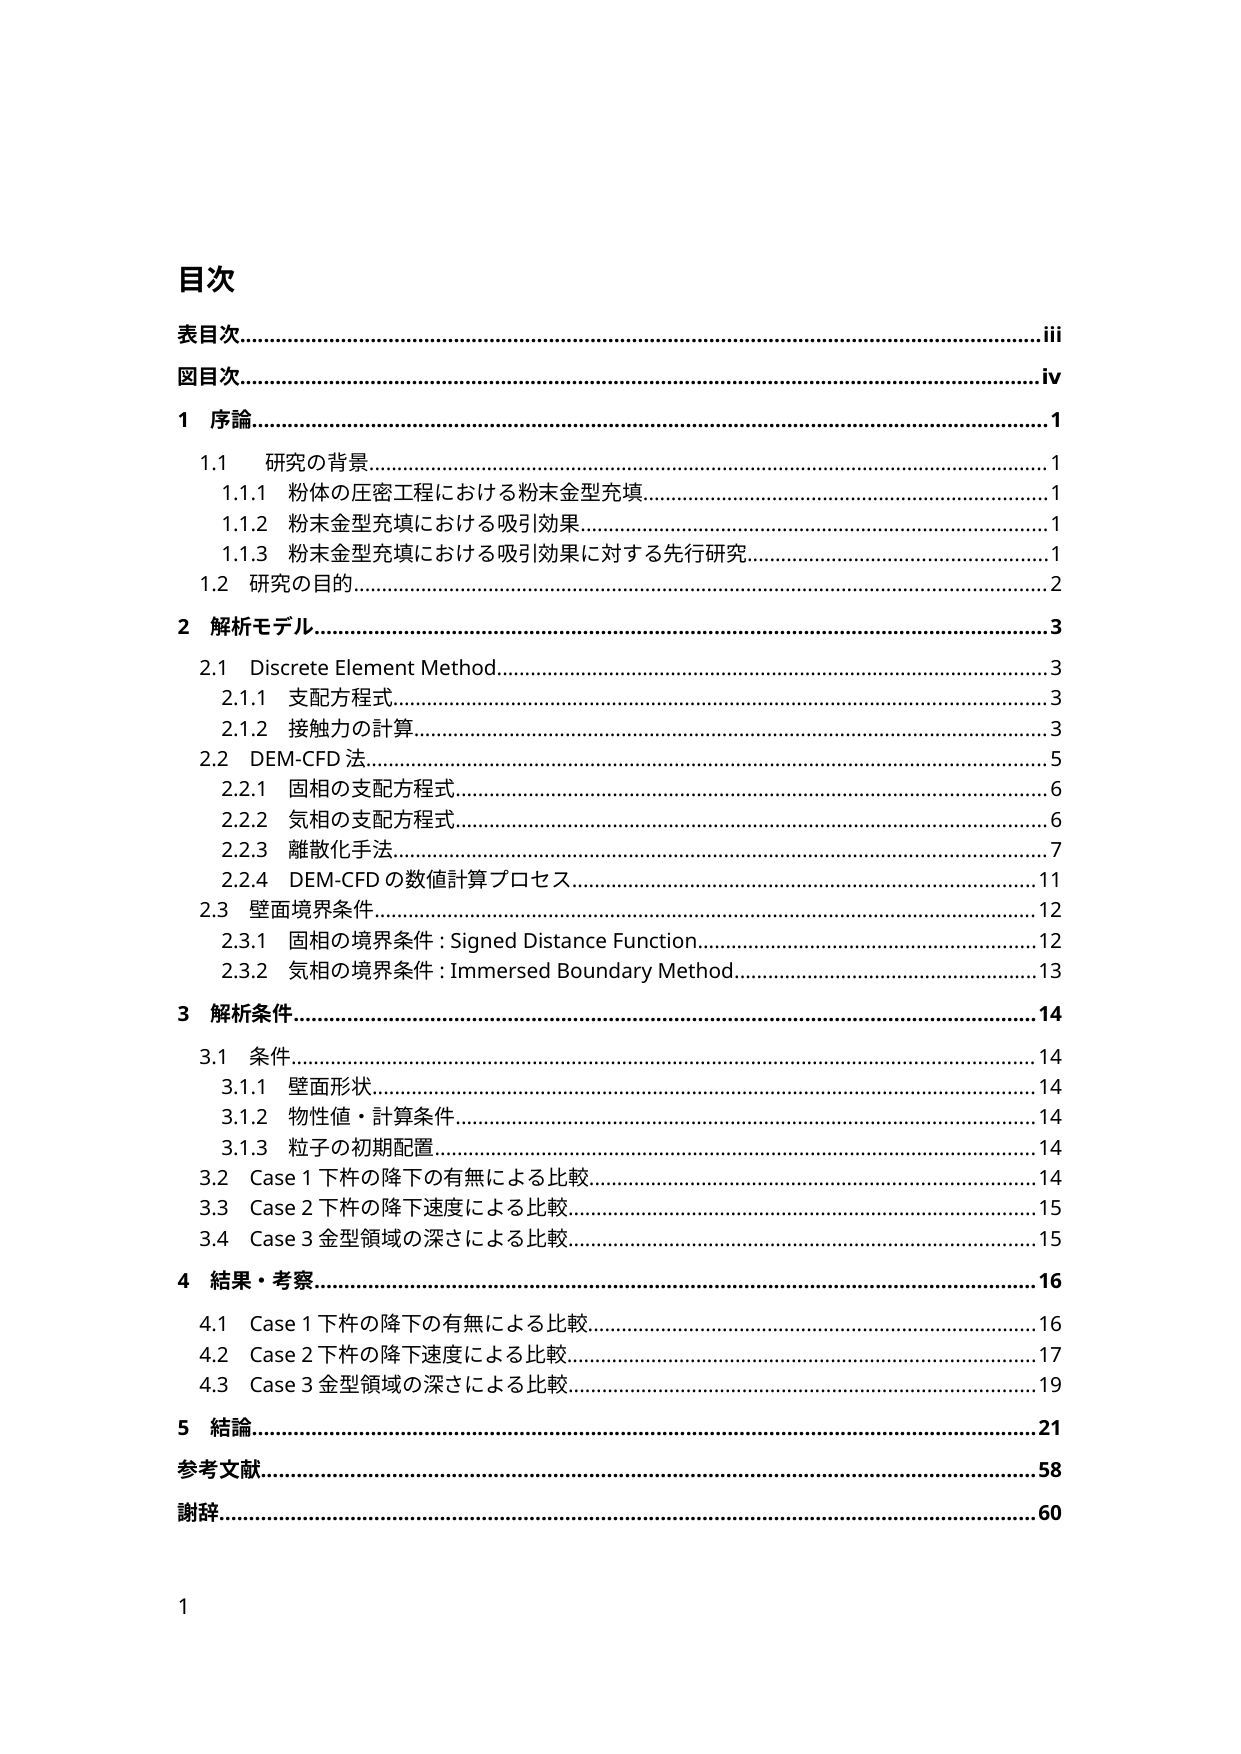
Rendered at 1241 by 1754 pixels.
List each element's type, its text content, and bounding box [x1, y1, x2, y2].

text 図目次 ⅳ [177, 361, 1063, 391]
text 2.2.2 気相の支配方程式 6 [221, 803, 1063, 833]
text 2.1.1 支配方程式 3 [221, 682, 1063, 712]
text 2.2.1 固相の支配方程式 6 [221, 772, 1063, 803]
text 1.1.1 粉体の圧密工程における粉末金型充填 1 [221, 477, 1063, 507]
text 1.1.3 粉末金型充填における吸引効果に対する先行研究 1 [221, 537, 1063, 567]
text 表目次 iii [177, 318, 1063, 348]
text 1.1 研究の背景 1 [199, 446, 1063, 477]
text 3.4 Case 3 金型領域の深さによる比較 15 [199, 1222, 1063, 1252]
text 3.1.1 壁面形状 14 [221, 1070, 1063, 1101]
text 3 解析条件 14 [177, 997, 1063, 1027]
text 2 解析モデル 3 [177, 610, 1063, 641]
text 2.3.1 固相の境界条件 : Signed Distance Function 12 [221, 924, 1063, 954]
text 3.1.3 粒子の初期配置 14 [221, 1131, 1063, 1161]
text 謝辞 60 [177, 1497, 1063, 1527]
text 2.1 Discrete Element Method 3 [199, 653, 1063, 682]
text 2.1.2 接触力の計算 3 [221, 712, 1063, 742]
text 2.3 壁面境界条件 12 [199, 894, 1063, 924]
text 3.1.2 物性値・計算条件 14 [221, 1101, 1063, 1131]
text 4.1 Case 1下杵の降下の有無による比較 16 [199, 1307, 1063, 1338]
text 2.2.4 DEM-CFDの数値計算プロセス 11 [221, 863, 1063, 894]
text 3.2 Case 1 下杵の降下の有無による比較 14 [199, 1161, 1063, 1192]
text 4.3 Case 3 金型領域の深さによる比較 19 [199, 1368, 1063, 1398]
text 4 結果・考察 16 [177, 1265, 1063, 1295]
text 1.1.2 粉末金型充填における吸引効果 1 [221, 507, 1063, 537]
text 参考文献 58 [177, 1454, 1063, 1484]
text 3.1 条件 14 [199, 1040, 1063, 1070]
text 2.2.3 離散化手法 7 [221, 833, 1063, 863]
text 4.2 Case 2下杵の降下速度による比較 17 [199, 1338, 1063, 1368]
text 3.3 Case 2 下杵の降下速度による比較 15 [199, 1192, 1063, 1222]
subtitle 目次 [177, 257, 1063, 299]
text 1.2 研究の目的 2 [199, 567, 1063, 598]
text 1 序論 1 [177, 403, 1063, 434]
text 2.3.2 気相の境界条件 : Immersed Boundary Method 13 [221, 954, 1063, 985]
text 2.2 DEM-CFD法 5 [199, 742, 1063, 772]
text 5 結論 21 [177, 1411, 1063, 1441]
